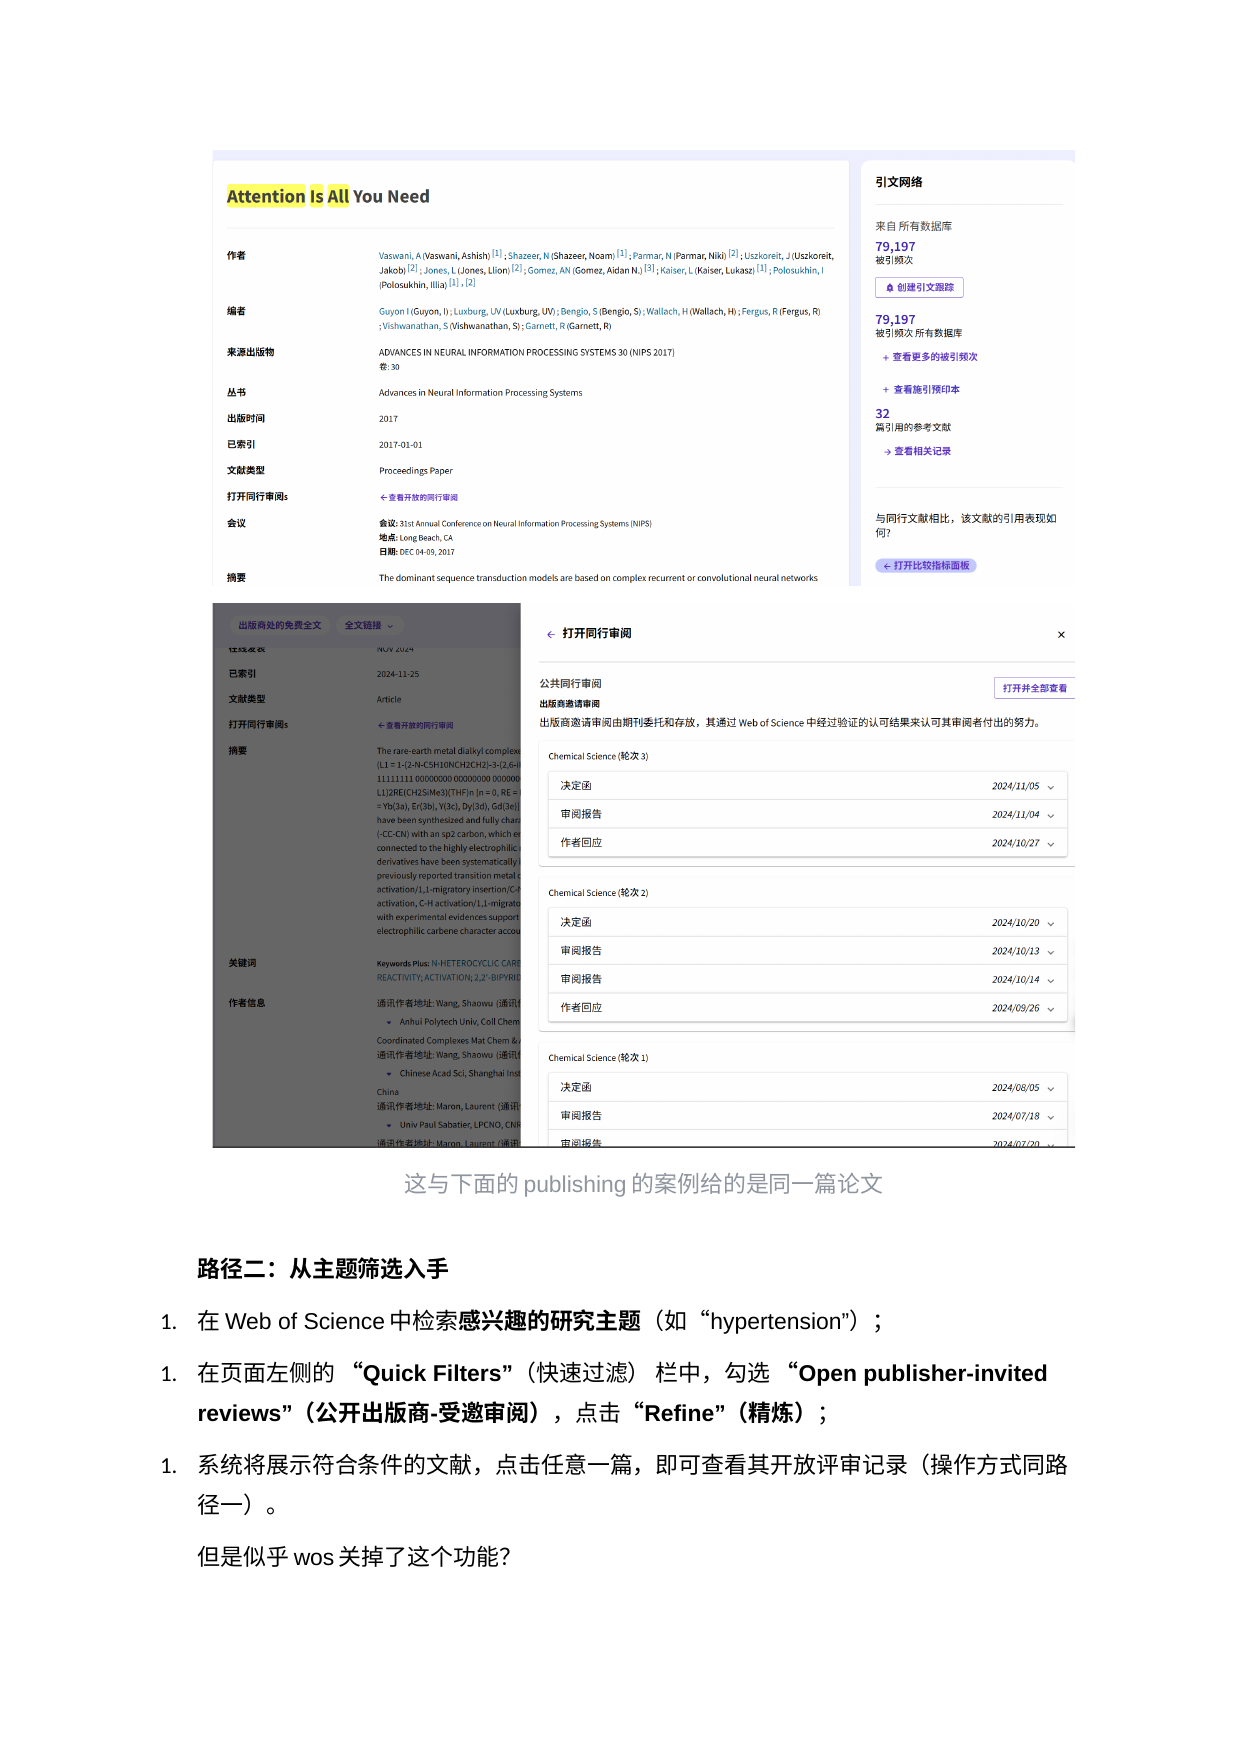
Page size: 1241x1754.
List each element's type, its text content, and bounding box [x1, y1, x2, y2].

text 这与下面的publishing的案例给的是同一篇论文 [197, 1166, 1090, 1232]
text 路径二：从主题筛选入手 [197, 1251, 1090, 1284]
list 系统将展示符合条件的文献，点击任意一篇，即可查看其开放评审记录（操作方式同路径一）。 [160, 1447, 1090, 1520]
list 在Web of Science中检索感兴趣的研究主题（如“hypertension”）； [160, 1303, 1090, 1336]
picture [212, 150, 1075, 586]
picture [212, 603, 1075, 1148]
list 在页面左侧的 “Quick Filters”（快速过滤） 栏中，勾选 “Open publisher-invited reviews”（公开出版商-受邀审阅），点击“Refine”（精炼）； [160, 1355, 1090, 1428]
text 但是似乎wos关掉了这个功能？ [197, 1539, 1090, 1572]
